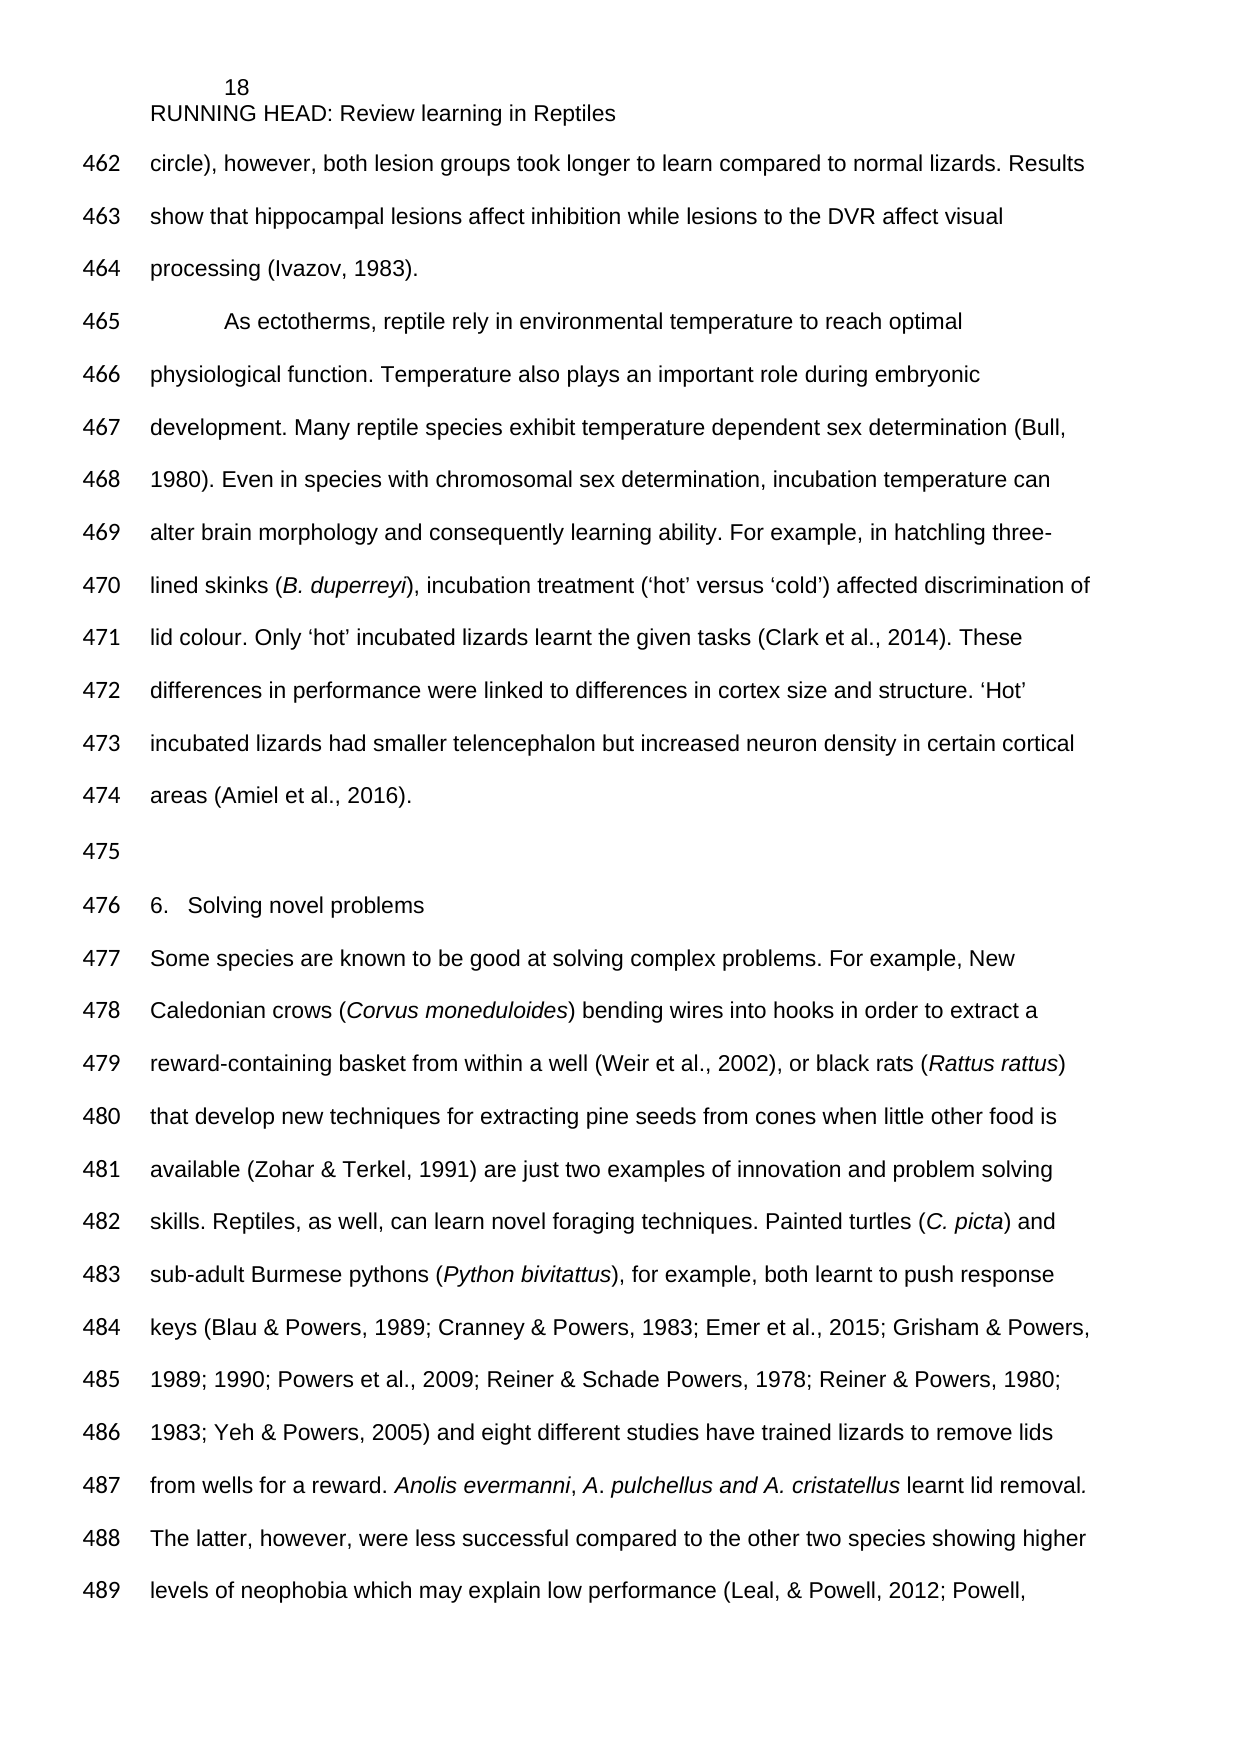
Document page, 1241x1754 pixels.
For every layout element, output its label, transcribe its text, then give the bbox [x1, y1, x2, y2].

text As ectotherms, reptile rely in environmental temperature to reach optimal physiological function. Temperature also plays an important role during embryonic development. Many reptile species exhibit temperature dependent sex determination (Bull, 1980). Even in species with chromosomal sex determination, incubation temperature can alter brain morphology and consequently learning ability. For example, in hatchling three-lined skinks (B. duperreyi), incubation treatment (‘hot’ versus ‘cold’) affected discrimination of lid colour. Only ‘hot’ incubated lizards learnt the given tasks (Clark et al., 2014). These differences in performance were linked to differences in cortex size and structure. ‘Hot’ incubated lizards had smaller telencephalon but increased neuron density in certain cortical areas (Amiel et al., 2016). [150, 308, 1090, 809]
subtitle Solving novel problems [150, 892, 1090, 918]
